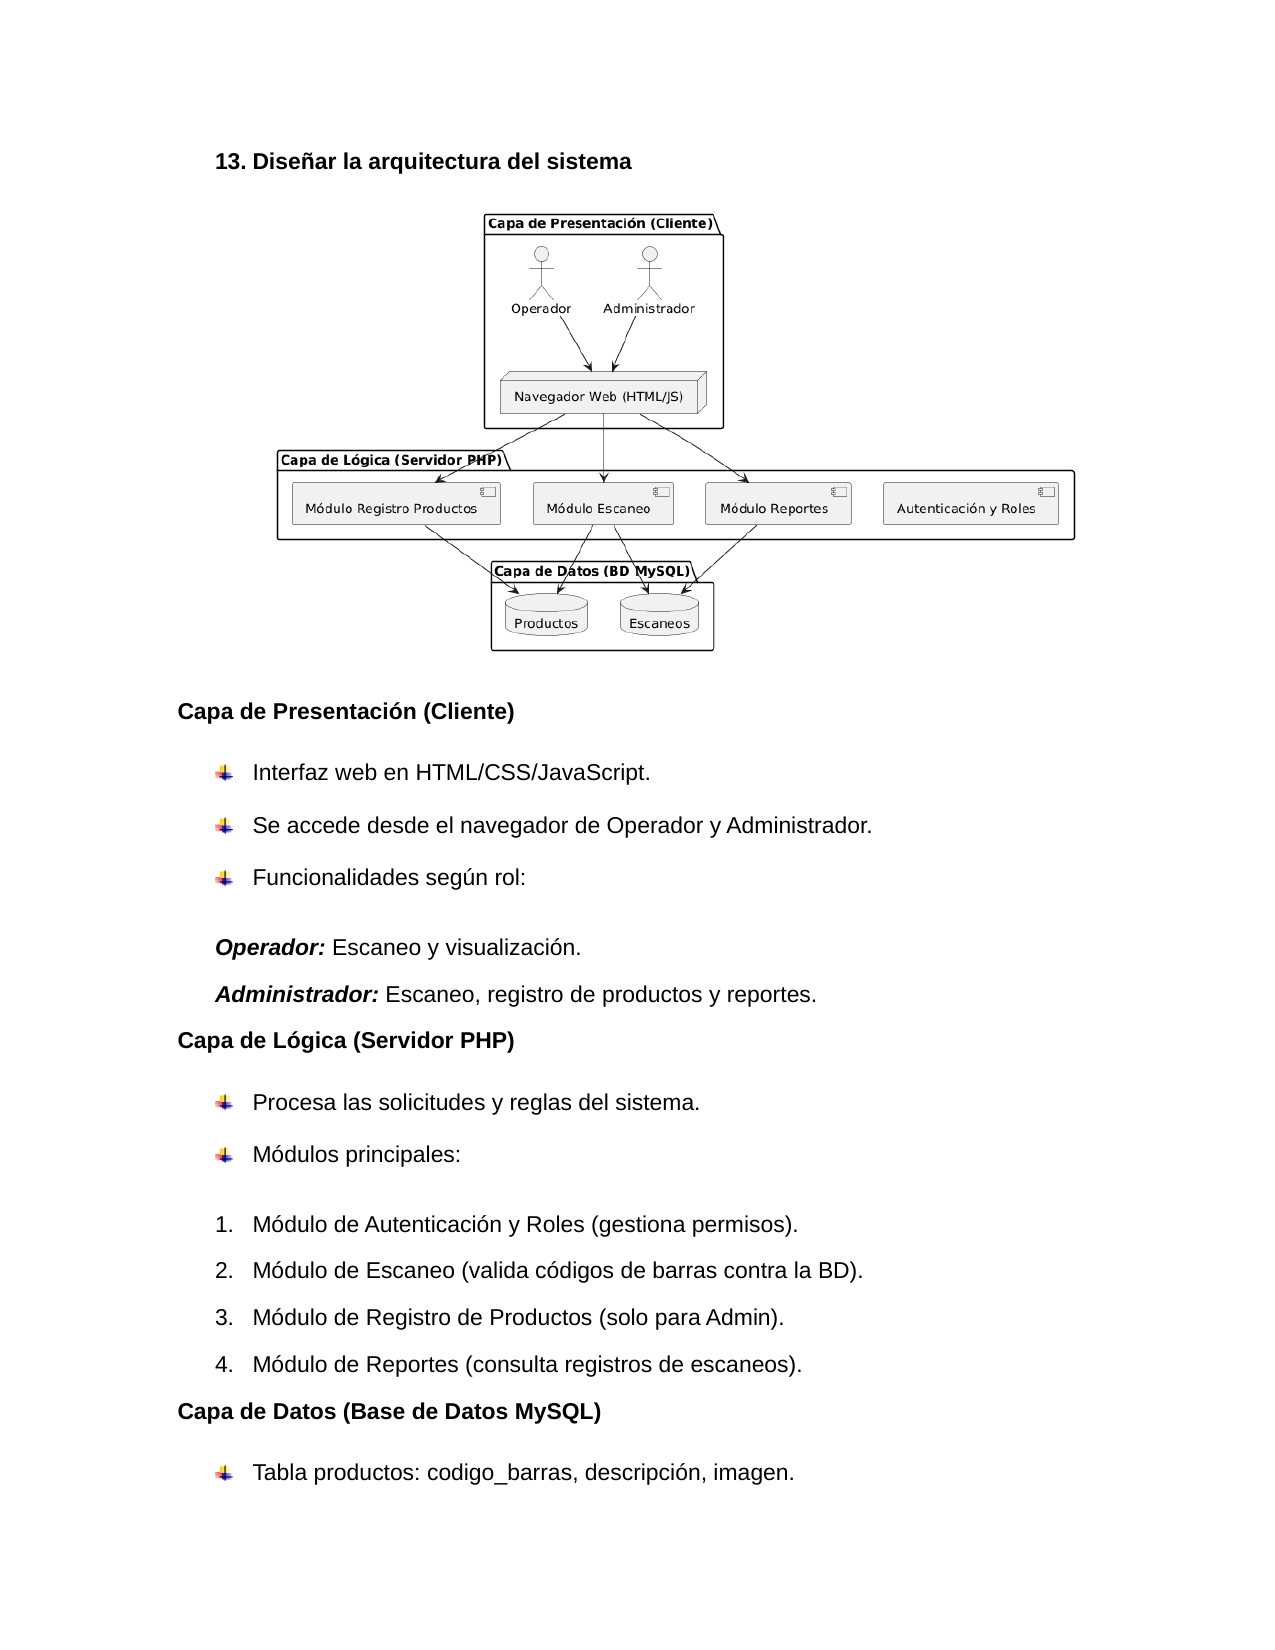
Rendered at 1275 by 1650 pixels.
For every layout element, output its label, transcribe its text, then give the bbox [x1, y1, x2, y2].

subtitle Capa de Lógica (Servidor PHP) [177, 1027, 1098, 1054]
list Módulo de Registro de Productos (solo para Admin). [215, 1304, 1098, 1331]
text Operador: Escaneo y visualización. [215, 934, 1098, 960]
list Procesa las solicitudes y reglas del sistema. [215, 1088, 1098, 1115]
text Administrador: Escaneo, registro de productos y reportes. [215, 981, 1098, 1007]
picture [215, 869, 233, 886]
list Tabla productos: codigo_barras, descripción, imagen. [215, 1459, 1098, 1485]
picture [215, 1464, 233, 1481]
list Funcionalidades según rol: [215, 864, 1098, 891]
subtitle Capa de Datos (Base de Datos MySQL) [177, 1398, 1098, 1424]
picture [215, 1093, 233, 1110]
picture [271, 208, 1079, 655]
list Módulos principales: [215, 1141, 1098, 1167]
picture [215, 816, 233, 834]
list Módulo de Autenticación y Roles (gestiona permisos). [215, 1211, 1098, 1237]
list Se accede desde el navegador de Operador y Administrador. [215, 812, 1098, 838]
list Módulo de Reportes (consulta registros de escaneos). [215, 1351, 1098, 1377]
list Módulo de Escaneo (valida códigos de barras contra la BD). [215, 1257, 1098, 1284]
picture [215, 763, 233, 781]
picture [215, 1146, 233, 1163]
list Interfaz web en HTML/CSS/JavaScript. [215, 759, 1098, 785]
subtitle Diseñar la arquitectura del sistema [215, 148, 1098, 174]
subtitle Capa de Presentación (Cliente) [177, 698, 1098, 724]
